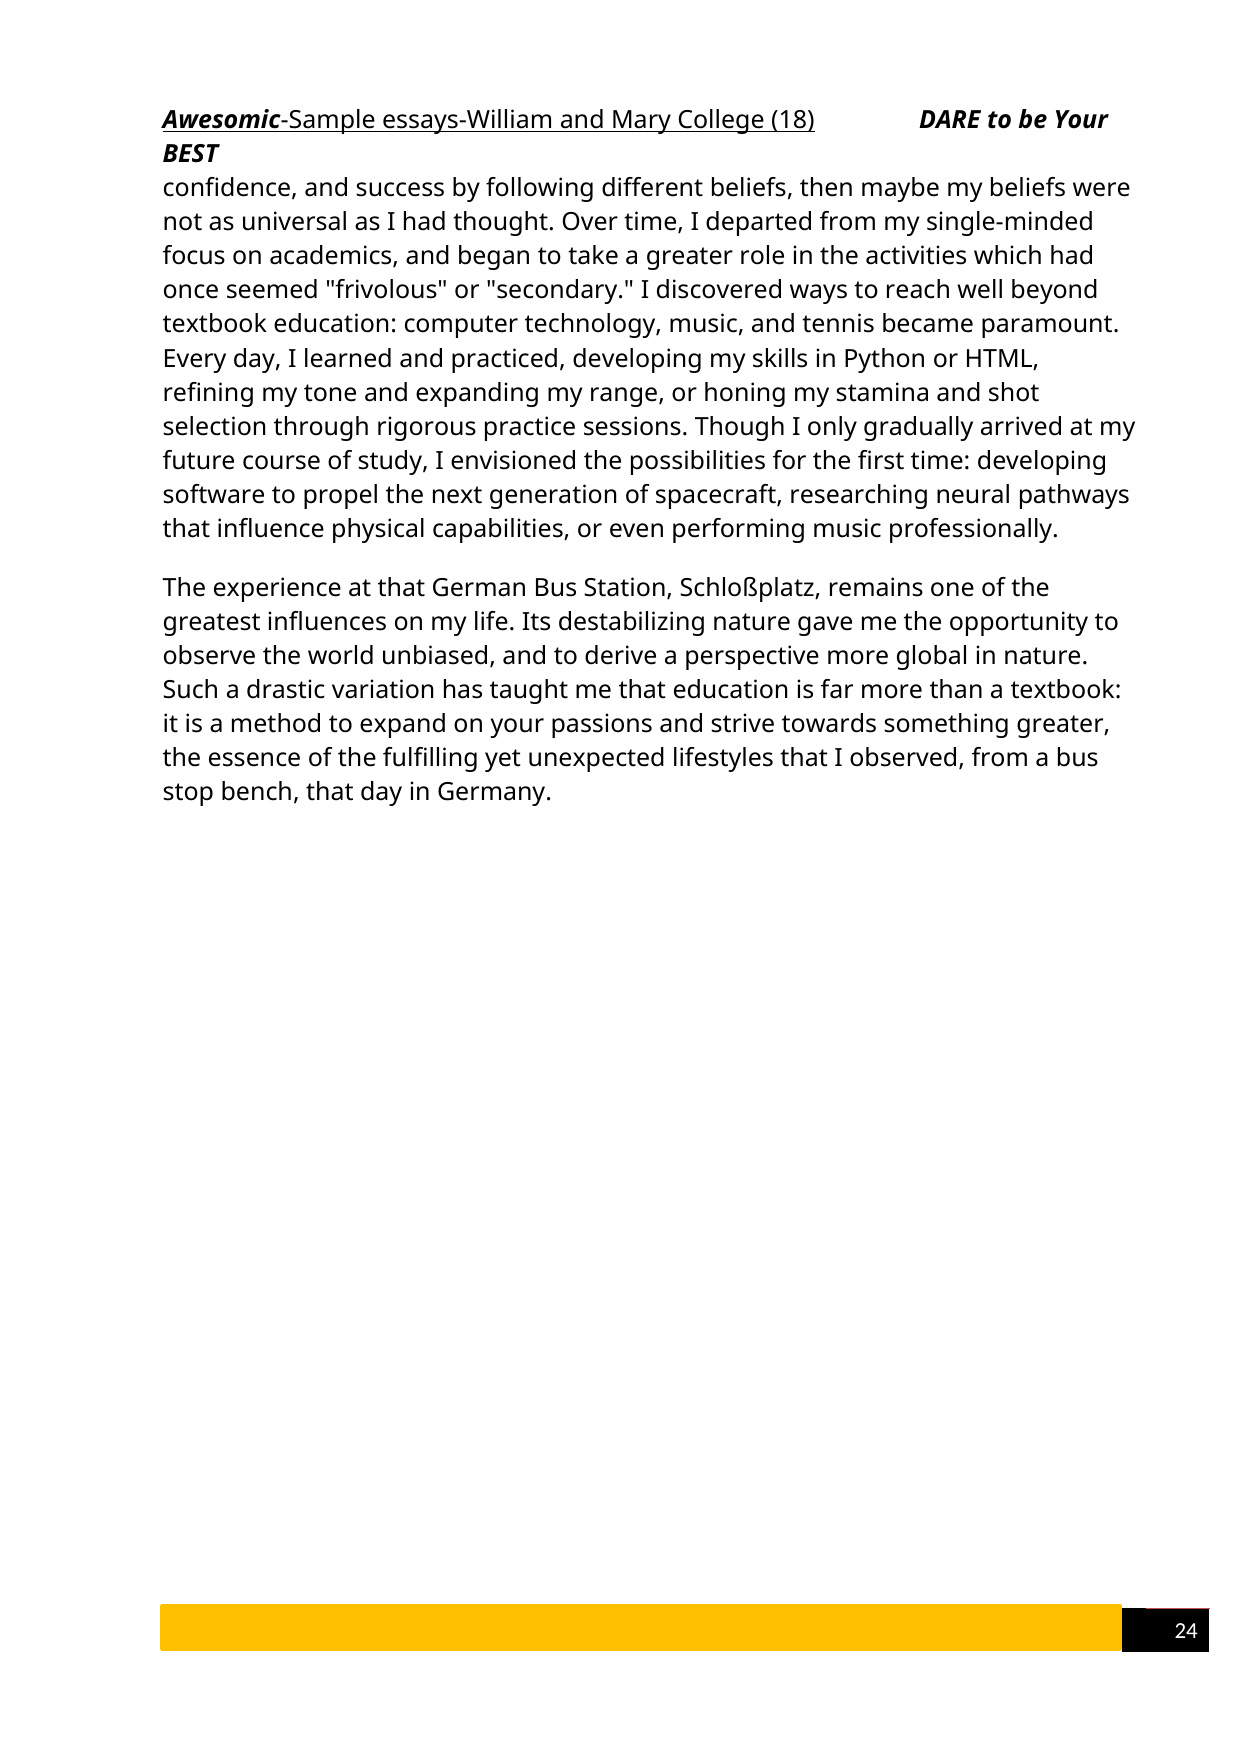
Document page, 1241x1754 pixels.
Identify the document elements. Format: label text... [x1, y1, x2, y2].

text The experience at that German Bus Station, Schloßplatz, remains one of the greatest influences on my life. Its destabilizing nature gave me the opportunity to observe the world unbiased, and to derive a perspective more global in nature. Such a drastic variation has taught me that education is far more than a textbook: it is a method to expand on your passions and strive towards something greater, the essence of the fulfilling yet unexpected lifestyles that I observed, from a bus stop bench, that day in Germany. [162, 569, 1137, 808]
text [162, 170, 1137, 544]
